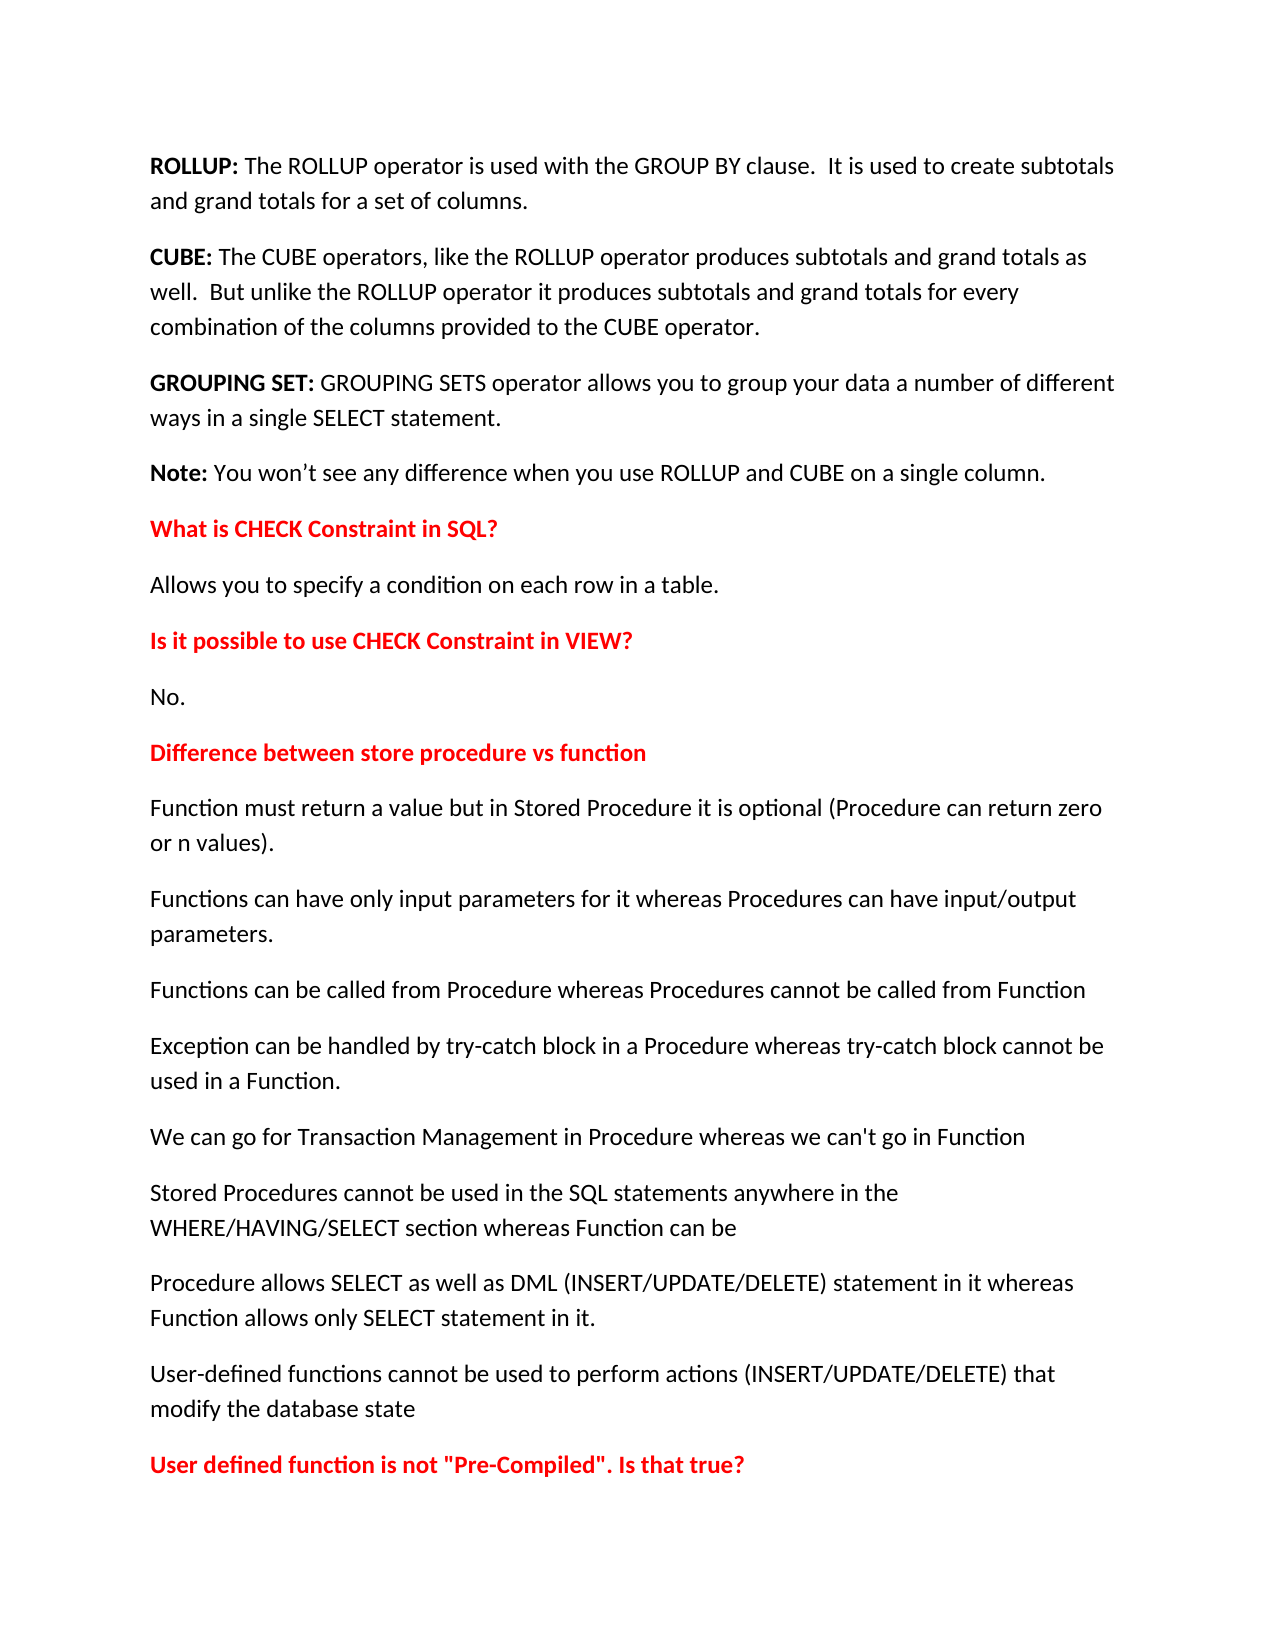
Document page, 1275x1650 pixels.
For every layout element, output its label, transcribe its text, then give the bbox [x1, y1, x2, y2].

text Exception can be handled by try-catch block in a Procedure whereas try-catch block cannot be used in a Function. [150, 1030, 1125, 1096]
text Allows you to specify a condition on each row in a table. [150, 569, 1125, 600]
text Functions can have only input parameters for it whereas Procedures can have input/output parameters. [150, 883, 1125, 949]
text Is it possible to use CHECK Constraint in VIEW? [150, 625, 1125, 656]
text Functions can be called from Procedure whereas Procedures cannot be called from Function [150, 974, 1125, 1005]
text User defined function is not "Pre-Compiled". Is that true? [150, 1449, 1125, 1480]
text Procedure allows SELECT as well as DML (INSERT/UPDATE/DELETE) statement in it whereas Function allows only SELECT statement in it. [150, 1267, 1125, 1333]
text What is CHECK Constraint in SQL? [150, 513, 1125, 544]
text ROLLUP: The ROLLUP operator is used with the GROUP BY clause. It is used to create subtotals and grand totals for a set of columns. [150, 150, 1125, 216]
text Function must return a value but in Stored Procedure it is optional (Procedure can return zero or n values). [150, 792, 1125, 858]
text We can go for Transaction Management in Procedure whereas we can't go in Function [150, 1121, 1125, 1151]
text Stored Procedures cannot be used in the SQL statements anywhere in the WHERE/HAVING/SELECT section whereas Function can be [150, 1177, 1125, 1242]
text No. [150, 681, 1125, 711]
text User-defined functions cannot be used to perform actions (INSERT/UPDATE/DELETE) that modify the database state [150, 1358, 1125, 1424]
text CUBE: The CUBE operators, like the ROLLUP operator produces subtotals and grand totals as well. But unlike the ROLLUP operator it produces subtotals and grand totals for every combination of the columns provided to the CUBE operator. [150, 241, 1125, 341]
text Note: You won’t see any difference when you use ROLLUP and CUBE on a single column. [150, 457, 1125, 488]
text Difference between store procedure vs function [150, 737, 1125, 767]
text GROUPING SET: GROUPING SETS operator allows you to group your data a number of different ways in a single SELECT statement. [150, 367, 1125, 432]
